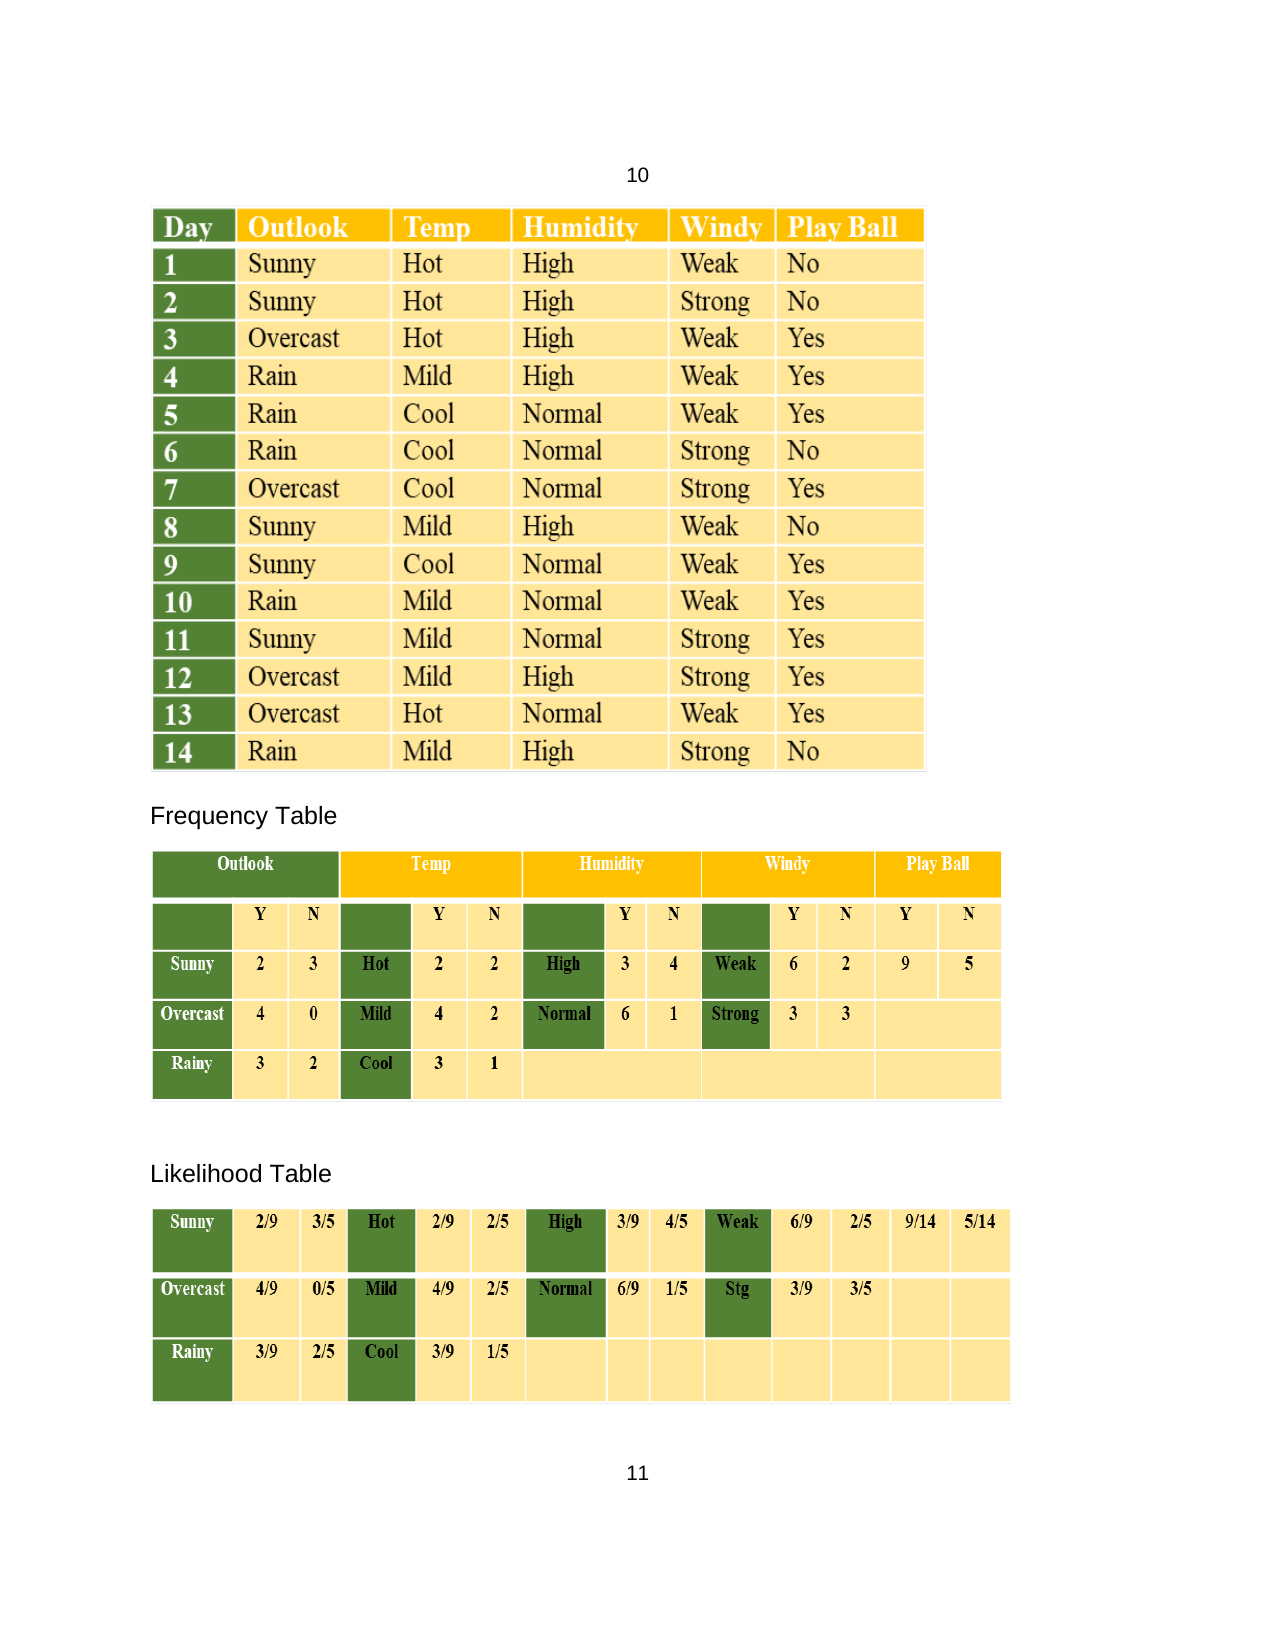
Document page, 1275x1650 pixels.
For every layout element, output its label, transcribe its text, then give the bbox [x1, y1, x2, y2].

picture [150, 844, 1005, 1102]
text 10 [150, 162, 1125, 186]
picture [150, 198, 930, 788]
text 11 [150, 1461, 1125, 1484]
text Frequency Table [150, 801, 1125, 830]
text Likelihood Table [150, 1158, 1125, 1187]
picture [150, 1201, 1014, 1404]
